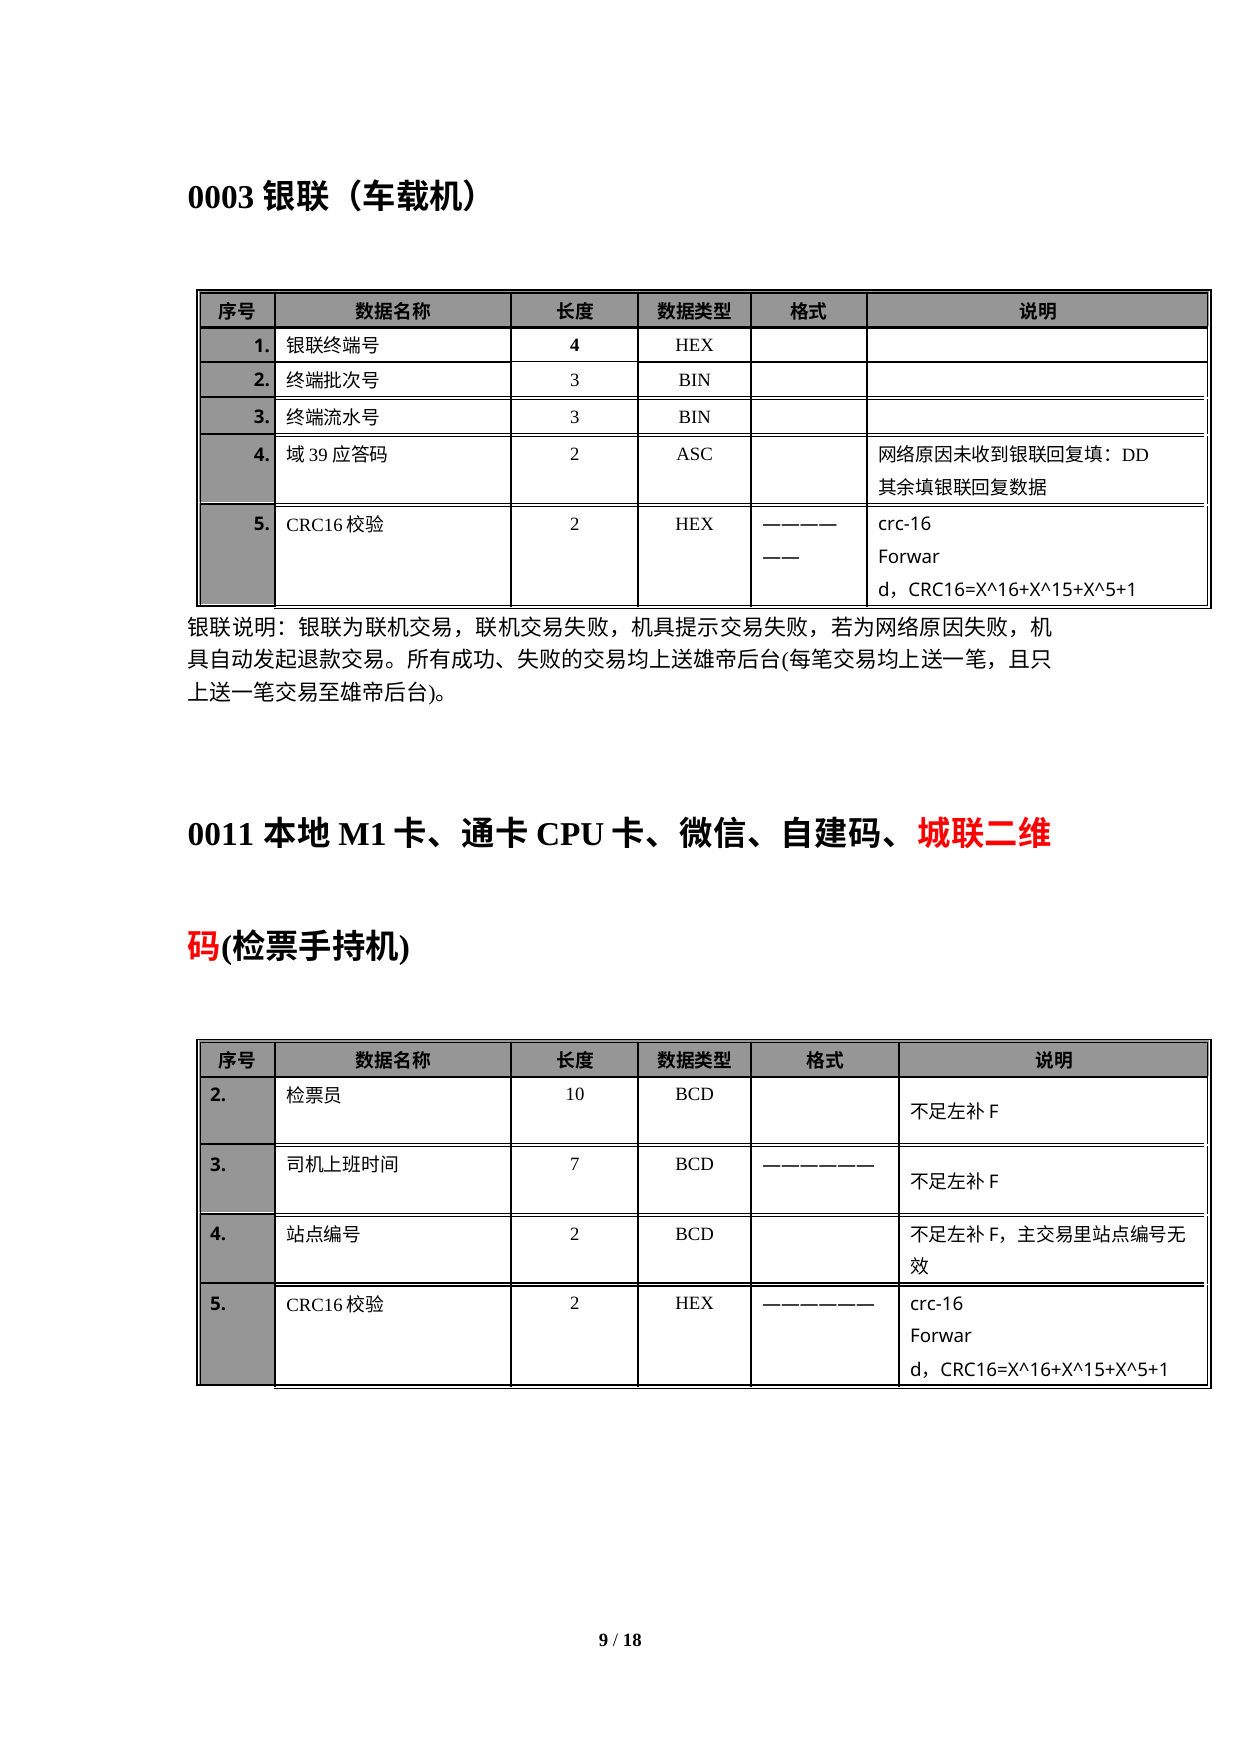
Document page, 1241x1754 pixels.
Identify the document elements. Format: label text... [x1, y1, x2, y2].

table_header 数据类型 [639, 1043, 750, 1076]
table_cell 4 [512, 329, 637, 361]
table_cell [201, 505, 274, 604]
table_cell 终端流水号 [276, 400, 510, 433]
table_header 格式 [752, 294, 866, 326]
table_cell BIN [639, 400, 750, 433]
subtitle 0003 银联（车载机） [187, 162, 1053, 227]
table_header 长度 [512, 1043, 637, 1076]
table_cell 3 [512, 362, 637, 396]
table_header 说明 [868, 294, 1207, 326]
table_cell 2 [512, 437, 637, 502]
table_cell 站点编号 [276, 1217, 510, 1282]
table_cell 不足左补F，主交易里站点编号无效 [900, 1213, 1209, 1282]
table_cell [201, 435, 274, 502]
table_cell 网络原因未收到银联回复填：DD 其余填银联回复数据 [868, 433, 1209, 502]
table_cell [752, 363, 866, 396]
table_cell 2 [512, 1217, 637, 1282]
table_cell —————— [752, 1287, 898, 1384]
table_cell [752, 1217, 898, 1282]
table_cell 司机上班时间 [276, 1147, 510, 1212]
table_cell BCD [639, 1078, 750, 1143]
table_cell 10 [512, 1078, 637, 1143]
table_cell [201, 363, 274, 396]
table_cell 检票员 [276, 1078, 510, 1143]
table_cell CRC16校验 [276, 507, 510, 604]
subtitle 0011 本地M1卡、通卡CPU卡、微信、自建码、城联二维码(检票手持机) [187, 799, 1053, 976]
table_cell [201, 1145, 274, 1212]
table_cell 2 [512, 1287, 637, 1384]
table_header 序号 [201, 294, 274, 326]
table_cell HEX [639, 1287, 750, 1384]
table_header 数据类型 [639, 294, 750, 326]
table_cell [868, 396, 1209, 433]
table_cell [752, 1078, 898, 1143]
table_cell BIN [639, 363, 750, 396]
table_cell 域39 应答码 [276, 437, 510, 502]
table_header 数据名称 [276, 294, 510, 326]
table_cell [201, 1215, 274, 1282]
table_cell [201, 1078, 274, 1143]
table_cell 2 [512, 507, 637, 604]
table_cell 不足左补F [900, 1078, 1207, 1143]
table_cell [868, 363, 1207, 396]
table_cell [201, 398, 274, 433]
table_header 序号 [201, 1043, 274, 1076]
table_header 格式 [752, 1043, 898, 1076]
table_cell BCD [639, 1217, 750, 1282]
table_cell ASC [639, 437, 750, 502]
table_cell 7 [512, 1147, 637, 1212]
table_cell [201, 329, 274, 361]
table_header 数据名称 [276, 1043, 510, 1076]
text 银联说明：银联为联机交易，联机交易失败，机具提示交易失败，若为网络原因失败，机具自动发起退款交易。所有成功、失败的交易均上送雄帝后台(每笔交易均上送一笔，且只上送一笔交易至雄帝后台)。 [187, 609, 1053, 707]
table_cell —————— [752, 1147, 898, 1212]
table_cell 不足左补F [900, 1143, 1209, 1212]
table_header 长度 [512, 294, 637, 326]
table_cell 终端批次号 [276, 363, 510, 396]
table_cell CRC16校验 [276, 1287, 510, 1384]
table_cell [752, 437, 866, 502]
table_cell [201, 1284, 274, 1384]
table_cell —————— [752, 507, 866, 604]
table_header 说明 [900, 1043, 1207, 1076]
table_cell 3 [512, 400, 637, 433]
table_cell [752, 400, 866, 433]
table_cell BCD [639, 1147, 750, 1212]
table_cell crc-16 Forward，CRC16=X^16+X^15+X^5+1 [868, 503, 1209, 604]
table_cell [868, 329, 1207, 361]
table_cell HEX [639, 329, 750, 361]
table_cell crc-16 Forward，CRC16=X^16+X^15+X^5+1 [900, 1282, 1209, 1384]
table_cell 银联终端号 [276, 329, 510, 361]
table_cell [752, 329, 866, 361]
table_cell HEX [639, 507, 750, 604]
